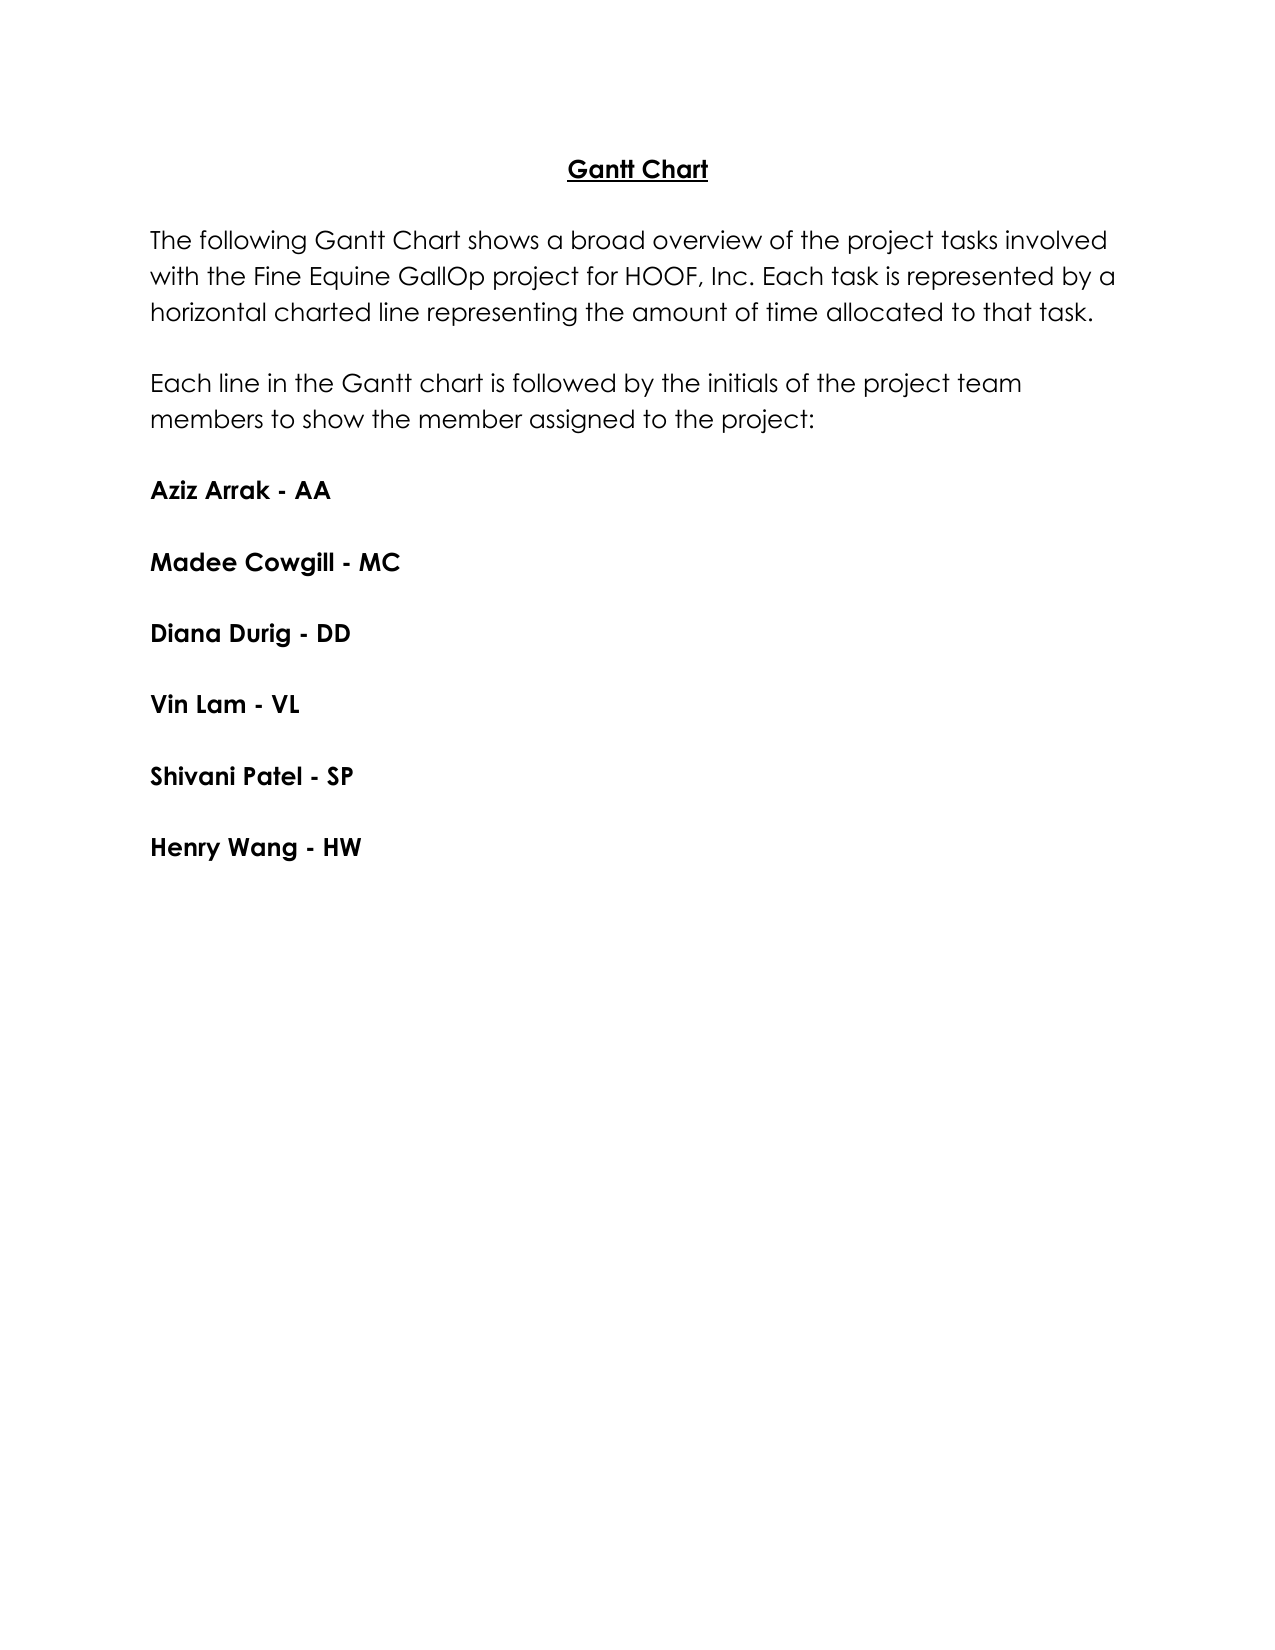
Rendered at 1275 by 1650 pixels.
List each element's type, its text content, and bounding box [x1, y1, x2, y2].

text Shivani Patel - SP [150, 757, 1125, 793]
text The following Gantt Chart shows a broad overview of the project tasks involved with the Fine Equine GallOp project for HOOF, Inc. Each task is represented by a horizontal charted line representing the amount of time allocated to that task. [150, 221, 1125, 329]
text Henry Wang - HW [150, 829, 1125, 864]
text Each line in the Gantt chart is followed by the initials of the project team members to show the member assigned to the project: [150, 364, 1125, 436]
text Gantt Chart [150, 150, 1125, 186]
text Aziz Arrak - AA [150, 472, 1125, 507]
text Madee Cowgill - MC [150, 543, 1125, 579]
text Vin Lam - VL [150, 686, 1125, 722]
text Diana Durig - DD [150, 614, 1125, 650]
